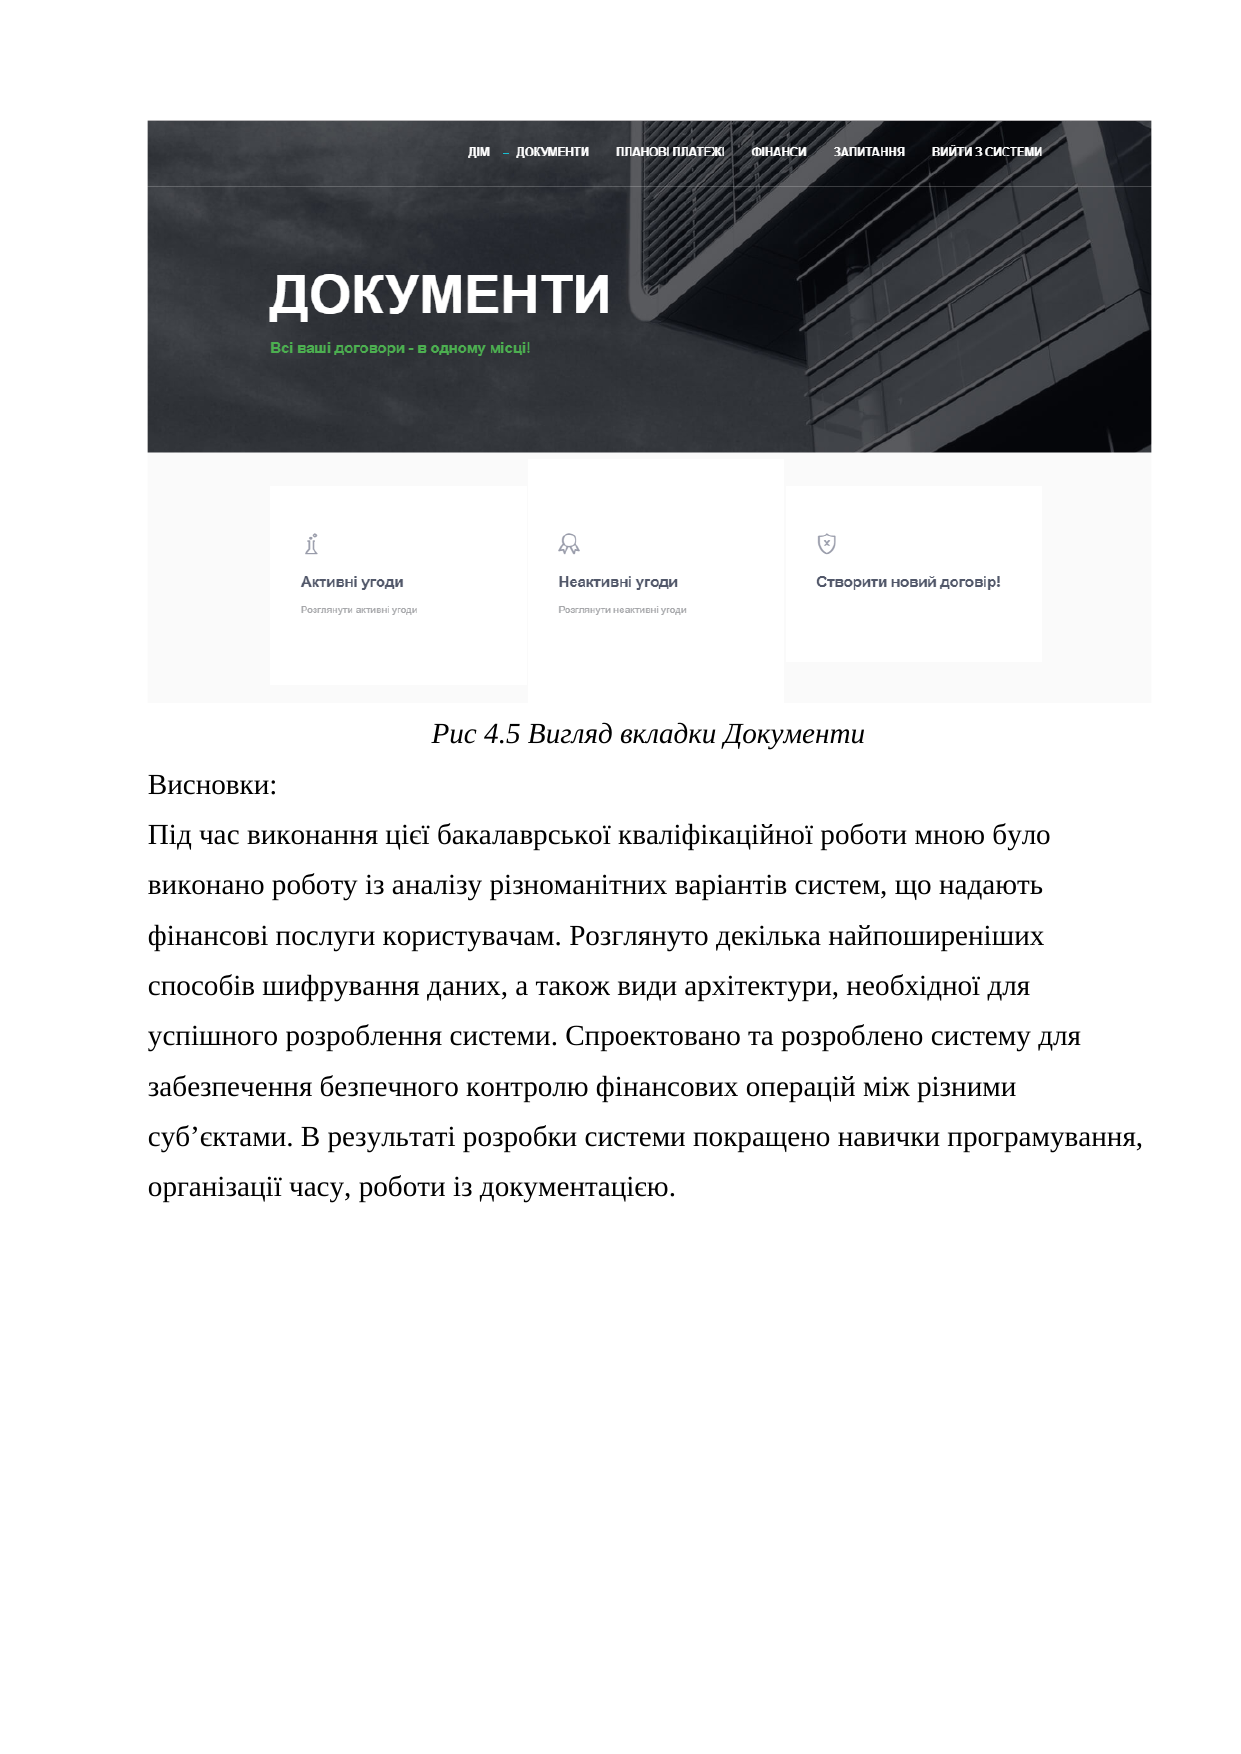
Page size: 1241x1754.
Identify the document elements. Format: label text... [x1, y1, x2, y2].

text Під час виконання цієї бакалаврської кваліфікаційної роботи мною було виконано роботу із аналізу різноманітних варіантів систем, що надають фінансові послуги користувачам. Розглянуто декілька найпоширеніших способів шифрування даних, а також види архітектури, необхідної для успішного розроблення системи. Спроектовано та розроблено систему для забезпечення безпечного контролю фінансових операцій між різними суб’єктами. В результаті розробки системи покращено навички програмування, організації часу, роботи із документацією. [148, 817, 1152, 1203]
text Висновки: [148, 767, 1152, 800]
picture [147, 118, 1152, 703]
text Рис 4.5 Вигляд вкладки Документи [148, 717, 1152, 750]
